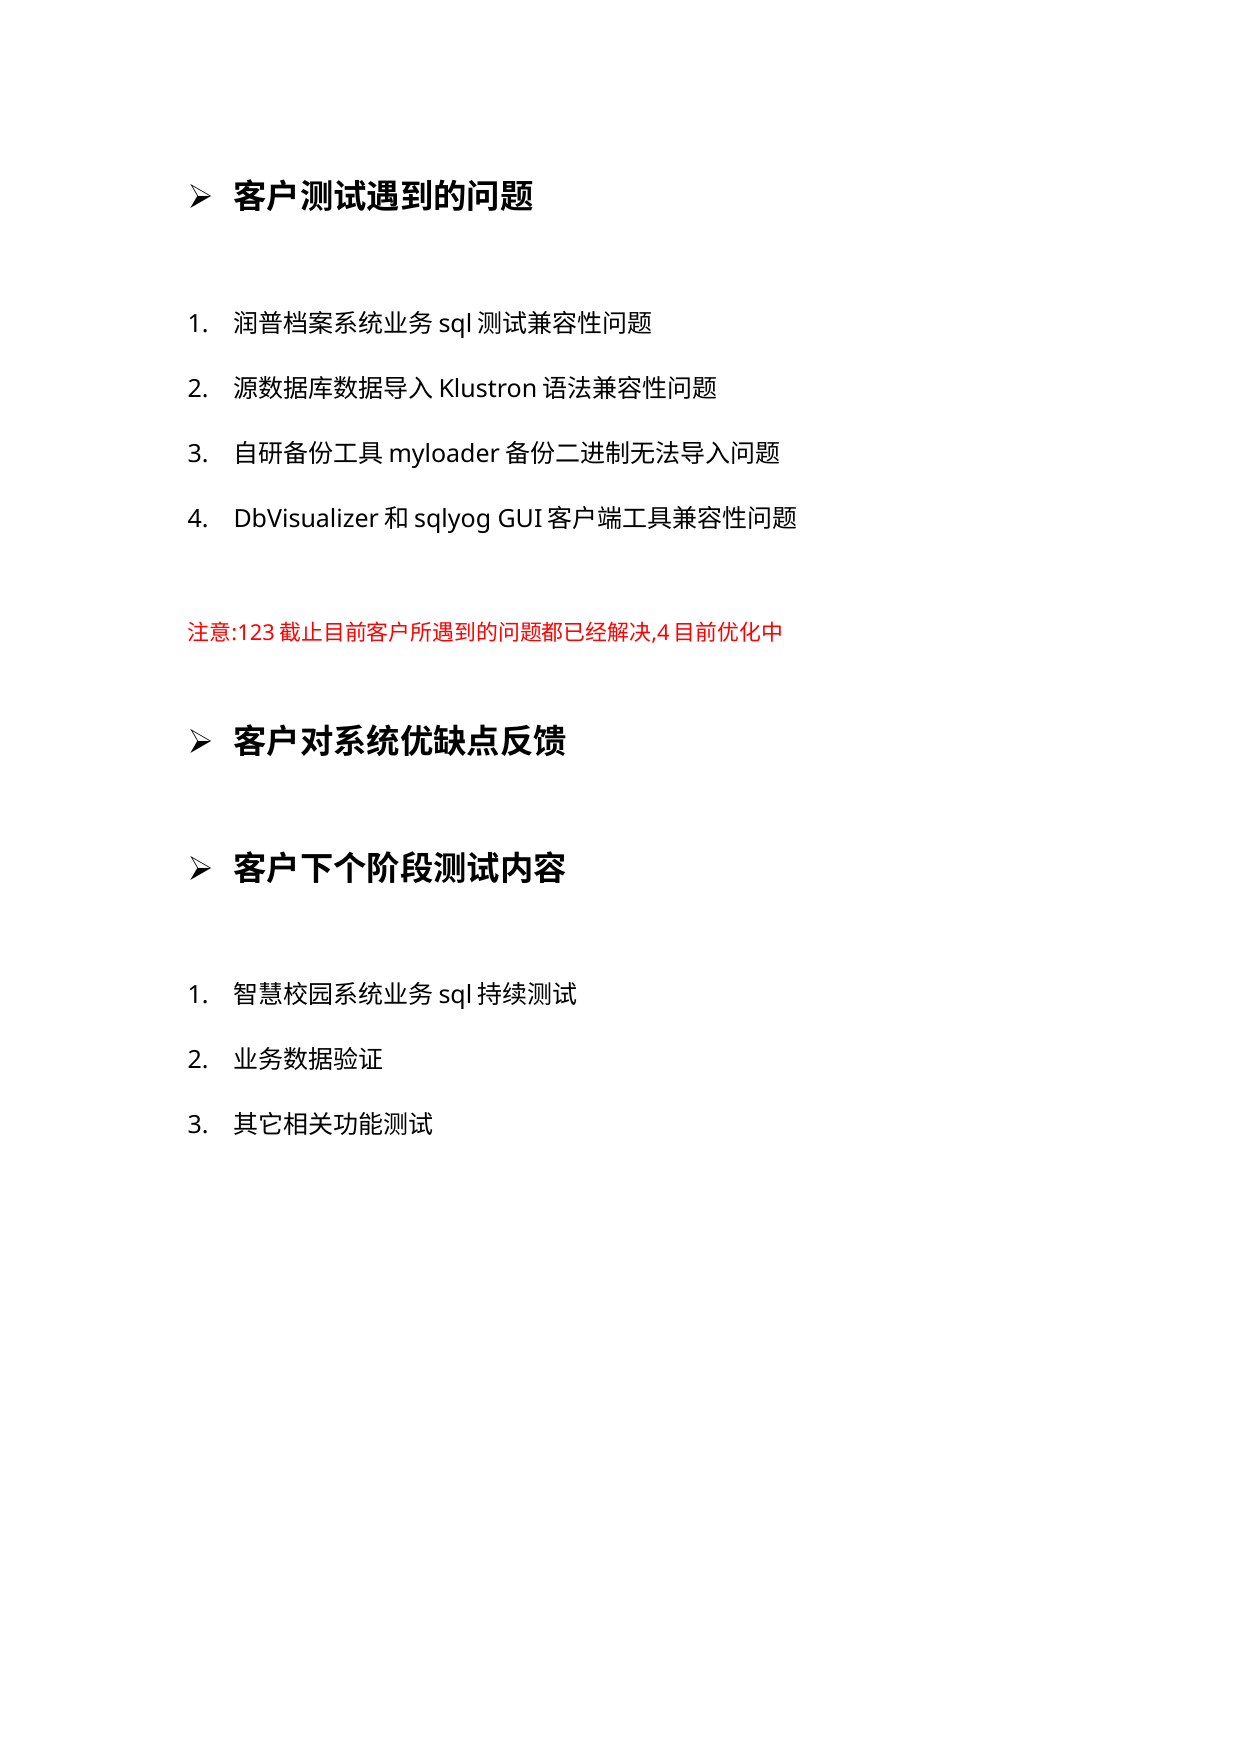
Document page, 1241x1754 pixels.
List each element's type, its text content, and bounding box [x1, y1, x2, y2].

list 源数据库数据导入Klustron语法兼容性问题 [187, 354, 1053, 419]
subtitle 客户对系统优缺点反馈 [187, 706, 1053, 771]
subtitle 客户下个阶段测试内容 [187, 833, 1053, 898]
subtitle 客户测试遇到的问题 [187, 162, 1053, 227]
list 润普档案系统业务sql测试兼容性问题 [187, 289, 1053, 354]
list DbVisualizer和sqlyog GUI客户端工具兼容性问题 [187, 484, 1053, 549]
list 智慧校园系统业务sql持续测试 [187, 961, 1053, 1026]
list 其它相关功能测试 [187, 1091, 1053, 1156]
list 自研备份工具myloader备份二进制无法导入问题 [187, 419, 1053, 484]
list 业务数据验证 [187, 1026, 1053, 1091]
text 注意:123截止目前客户所遇到的问题都已经解决,4目前优化中 [187, 614, 1053, 647]
